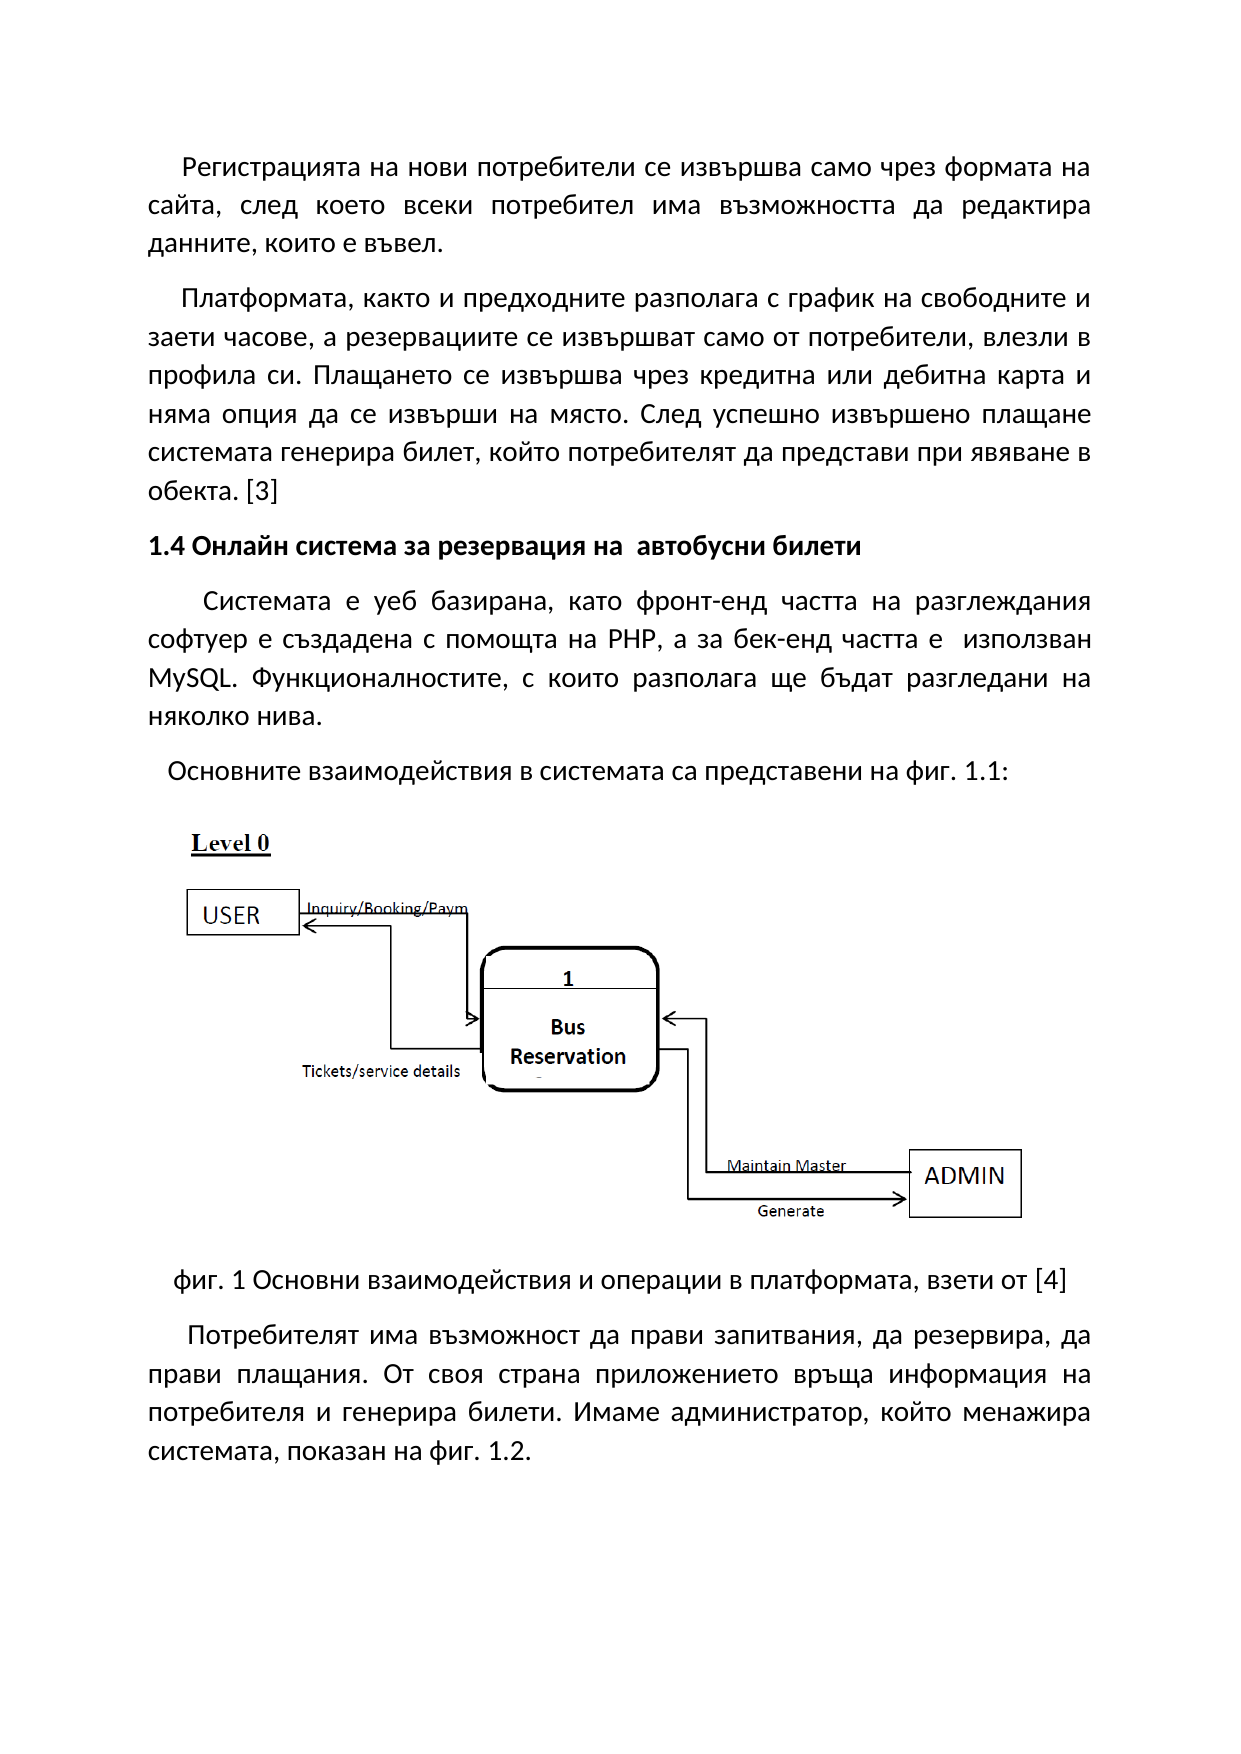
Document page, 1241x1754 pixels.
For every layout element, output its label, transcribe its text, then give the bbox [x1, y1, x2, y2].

text фиг. 1 Основни взаимодействия и операции в платформата, взети от [4] [148, 1261, 1093, 1297]
text Потребителят има възможност да прави запитвания, да резервира, да прави плащания. От своя страна приложението връща информация на потребителя и генерира билети. Имаме администратор, който менажира системата, показан на фиг. 1.2. [148, 1316, 1093, 1467]
text Регистрацията на нови потребители се извършва само чрез формата на сайта, след което всеки потребител има възможността да редактира данните, които е въвел. [148, 148, 1093, 260]
text 1.4 Онлайн система за резервация на автобусни билети [148, 527, 1093, 562]
text Системата е уеб базирана, като фронт-енд частта на разглеждания софтуер е създадена с помощта на PHP, а за бек-енд частта е използван MySQL. Функционалностите, с които разполага ще бъдат разгледани на няколко нива. [148, 582, 1093, 733]
text Платформата, както и предходните разполага с график на свободните и заети часове, а резервациите се извършват само от потребители, влезли в профила си. Плащането се извършва чрез кредитна или дебитна карта и няма опция да се извърши на място. След успешно извършено плащане системата генерира билет, който потребителят да представи при явяване в обекта. [3] [148, 279, 1093, 507]
picture [147, 807, 1093, 1243]
text Основните взаимодействия в системата са представени на фиг. 1.1: [148, 752, 1093, 788]
